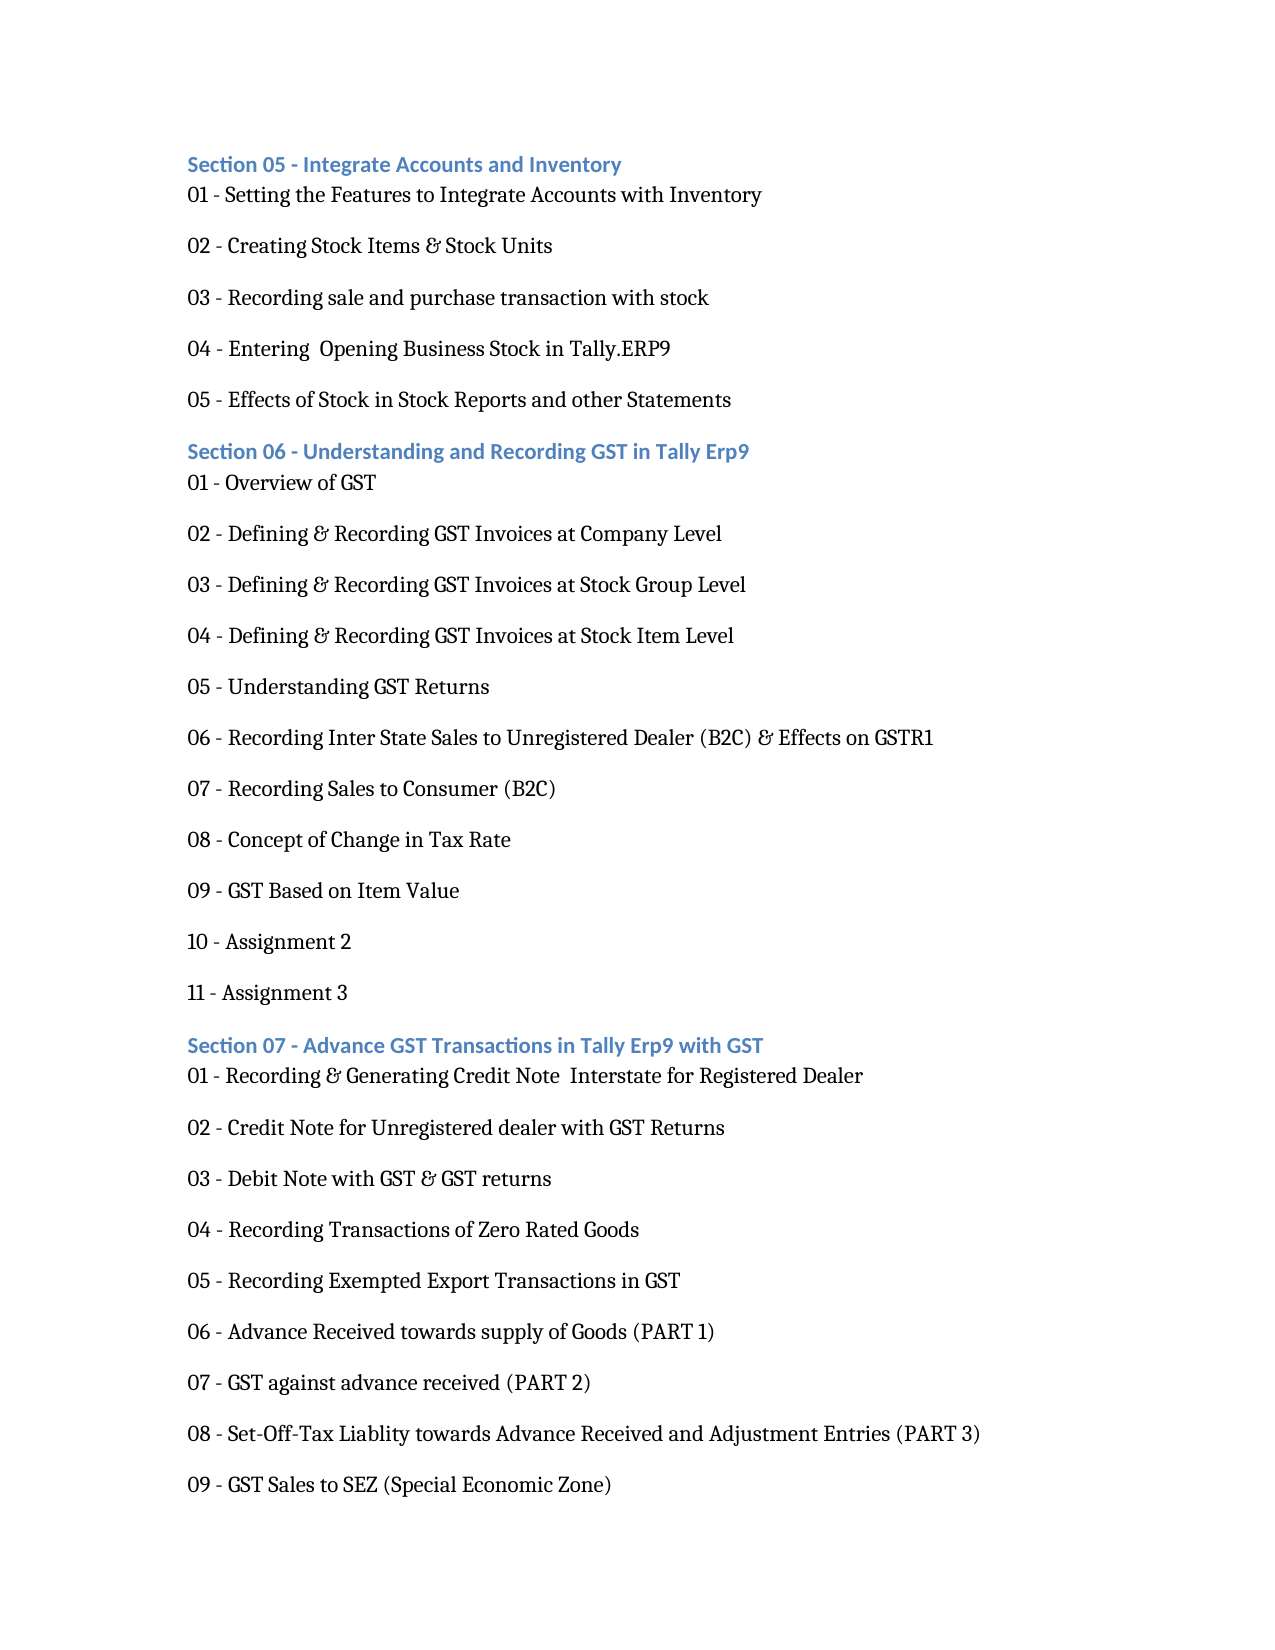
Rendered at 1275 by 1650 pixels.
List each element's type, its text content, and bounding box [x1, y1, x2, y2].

text 05 - Understanding GST Returns [187, 674, 1087, 700]
text 06 - Recording Inter State Sales to Unregistered Dealer (B2C) & Effects on GSTR1 [187, 725, 1087, 751]
text 05 - Recording Exempted Export Transactions in GST [187, 1267, 1087, 1294]
subtitle Section 06 - Understanding and Recording GST in Tally Erp9 [187, 437, 1087, 465]
text 02 - Credit Note for Unregistered dealer with GST Returns [187, 1114, 1087, 1141]
text 04 - Entering Opening Business Stock in Tally.ERP9 [187, 335, 1087, 362]
text 09 - GST Based on Item Value [187, 878, 1087, 904]
subtitle Section 07 - Advance GST Transactions in Tally Erp9 with GST [187, 1031, 1087, 1059]
text 11 - Assignment 3 [187, 980, 1087, 1006]
text 07 - Recording Sales to Consumer (B2C) [187, 776, 1087, 802]
text 01 - Setting the Features to Integrate Accounts with Inventory [187, 182, 1087, 208]
text 09 - GST Sales to SEZ (Special Economic Zone) [187, 1472, 1087, 1498]
text 03 - Recording sale and purchase transaction with stock [187, 284, 1087, 311]
text 02 - Creating Stock Items & Stock Units [187, 233, 1087, 259]
text 06 - Advance Received towards supply of Goods (PART 1) [187, 1318, 1087, 1345]
text 08 - Concept of Change in Tax Rate [187, 827, 1087, 853]
text 03 - Defining & Recording GST Invoices at Stock Group Level [187, 572, 1087, 598]
text 01 - Recording & Generating Credit Note Interstate for Registered Dealer [187, 1063, 1087, 1089]
text 05 - Effects of Stock in Stock Reports and other Statements [187, 386, 1087, 413]
text 04 - Defining & Recording GST Invoices at Stock Item Level [187, 623, 1087, 649]
text 10 - Assignment 2 [187, 929, 1087, 955]
subtitle Section 05 - Integrate Accounts and Inventory [187, 150, 1087, 178]
text 07 - GST against advance received (PART 2) [187, 1369, 1087, 1396]
text 02 - Defining & Recording GST Invoices at Company Level [187, 521, 1087, 547]
text 08 - Set-Off-Tax Liablity towards Advance Received and Adjustment Entries (PART 3) [187, 1421, 1087, 1447]
text 03 - Debit Note with GST & GST returns [187, 1165, 1087, 1192]
text 04 - Recording Transactions of Zero Rated Goods [187, 1216, 1087, 1243]
text 01 - Overview of GST [187, 469, 1087, 496]
